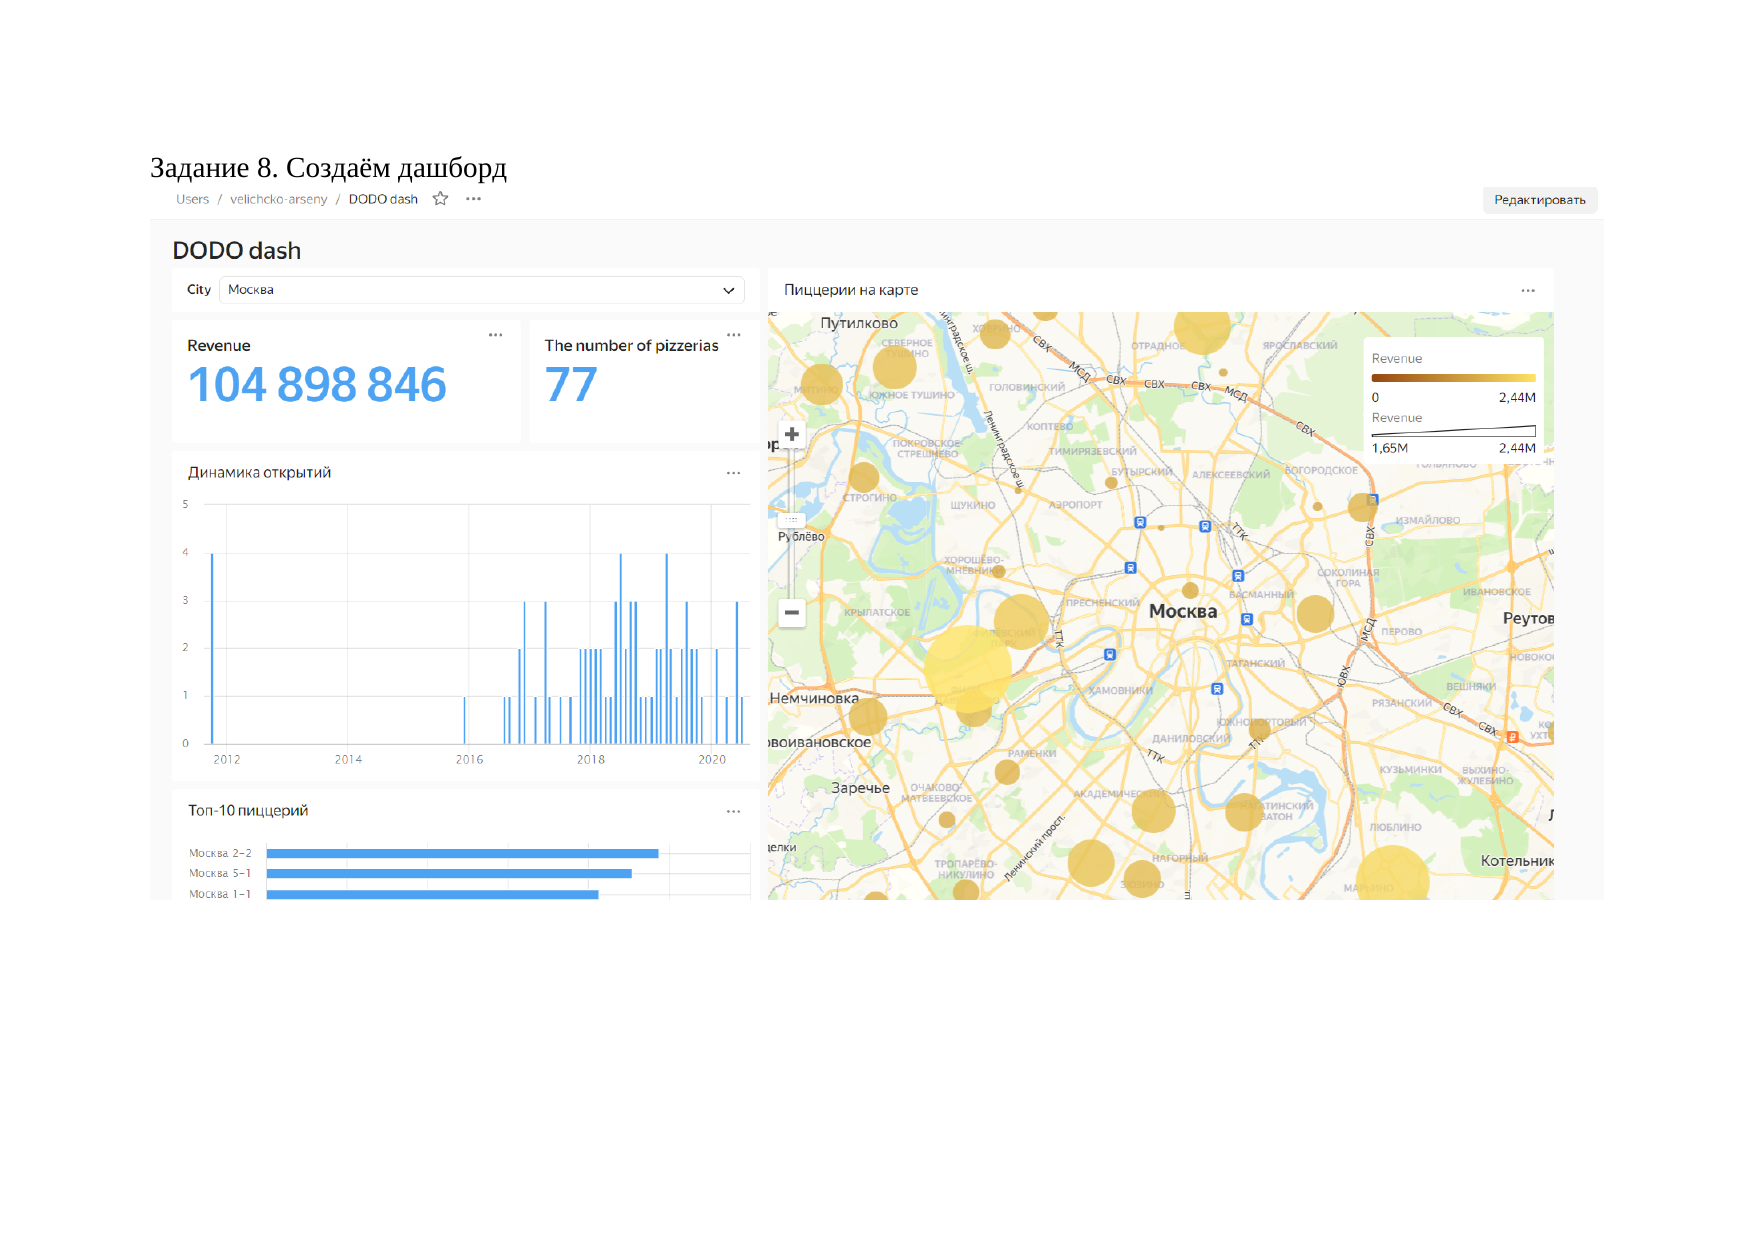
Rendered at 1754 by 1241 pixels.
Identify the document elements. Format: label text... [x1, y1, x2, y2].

text Задание 8. Создаём дашборд [150, 150, 1604, 187]
picture [150, 187, 1604, 900]
